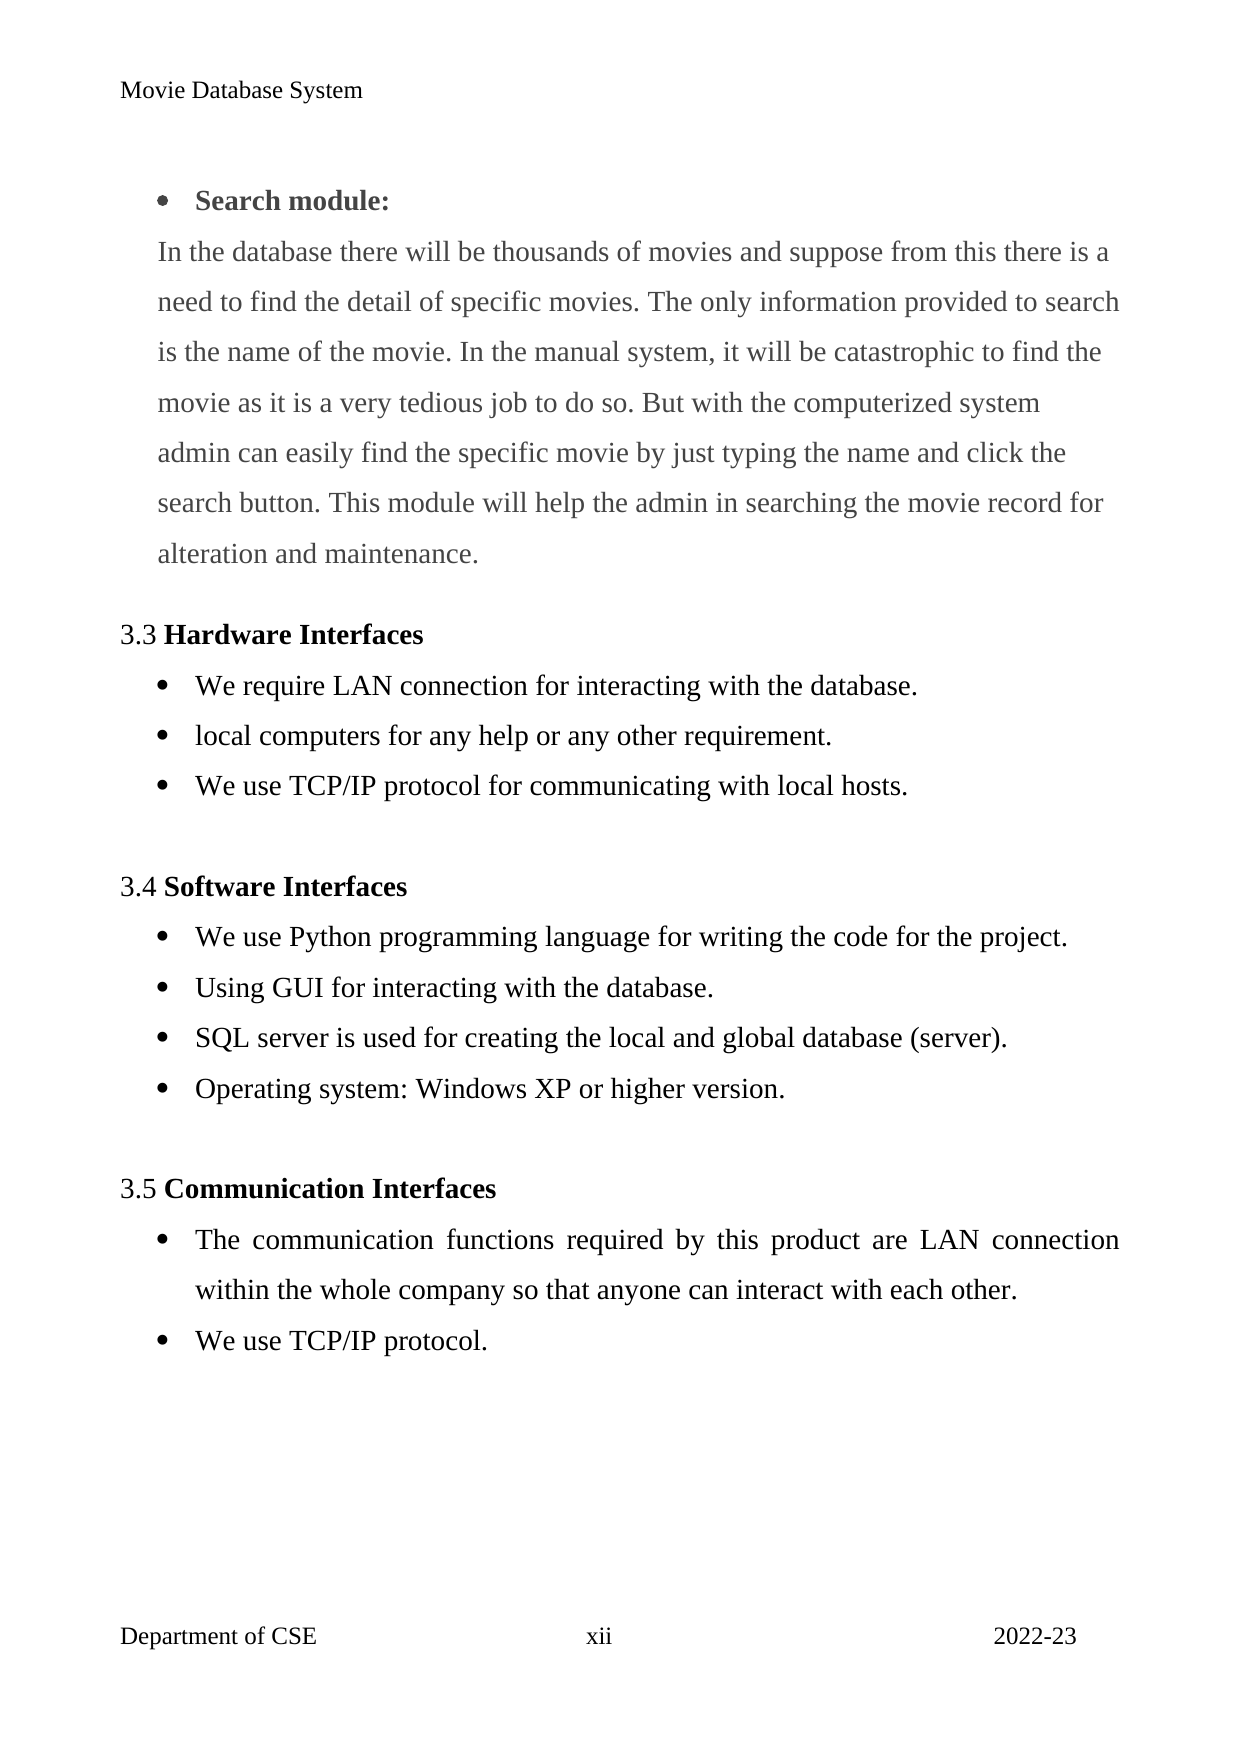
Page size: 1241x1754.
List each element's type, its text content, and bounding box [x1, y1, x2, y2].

list We use TCP/IP protocol. [157, 1323, 1120, 1356]
list We require LAN connection for interacting with the database. [157, 668, 1120, 701]
text 3.4 Software Interfaces [120, 869, 1120, 903]
text 3.5 Communication Interfaces [120, 1172, 1120, 1205]
text In the database there will be thousands of movies and suppose from this there is a need to find the detail of specific movies. The only information provided to search is the name of the movie. In the manual system, it will be catastrophic to find the movie as it is a very tedious job to do so. But with the computerized system admin can easily find the specific movie by just typing the name and click the search button. This module will help the admin in searching the movie record for alteration and maintenance. [157, 234, 1120, 569]
list The communication functions required by this product are LAN connection within the whole company so that anyone can interact with each other. [157, 1222, 1120, 1306]
list Operating system: Windows XP or higher version. [157, 1071, 1120, 1104]
list We use Python programming language for writing the code for the project. [157, 919, 1120, 953]
list SQL server is used for creating the local and global database (server). [157, 1020, 1120, 1054]
list Search module: [157, 183, 1120, 217]
list Using GUI for interacting with the database. [157, 970, 1120, 1004]
list We use TCP/IP protocol for communicating with local hosts. [157, 768, 1120, 802]
list local computers for any help or any other requirement. [157, 718, 1120, 752]
text 3.3 Hardware Interfaces [120, 617, 1120, 651]
